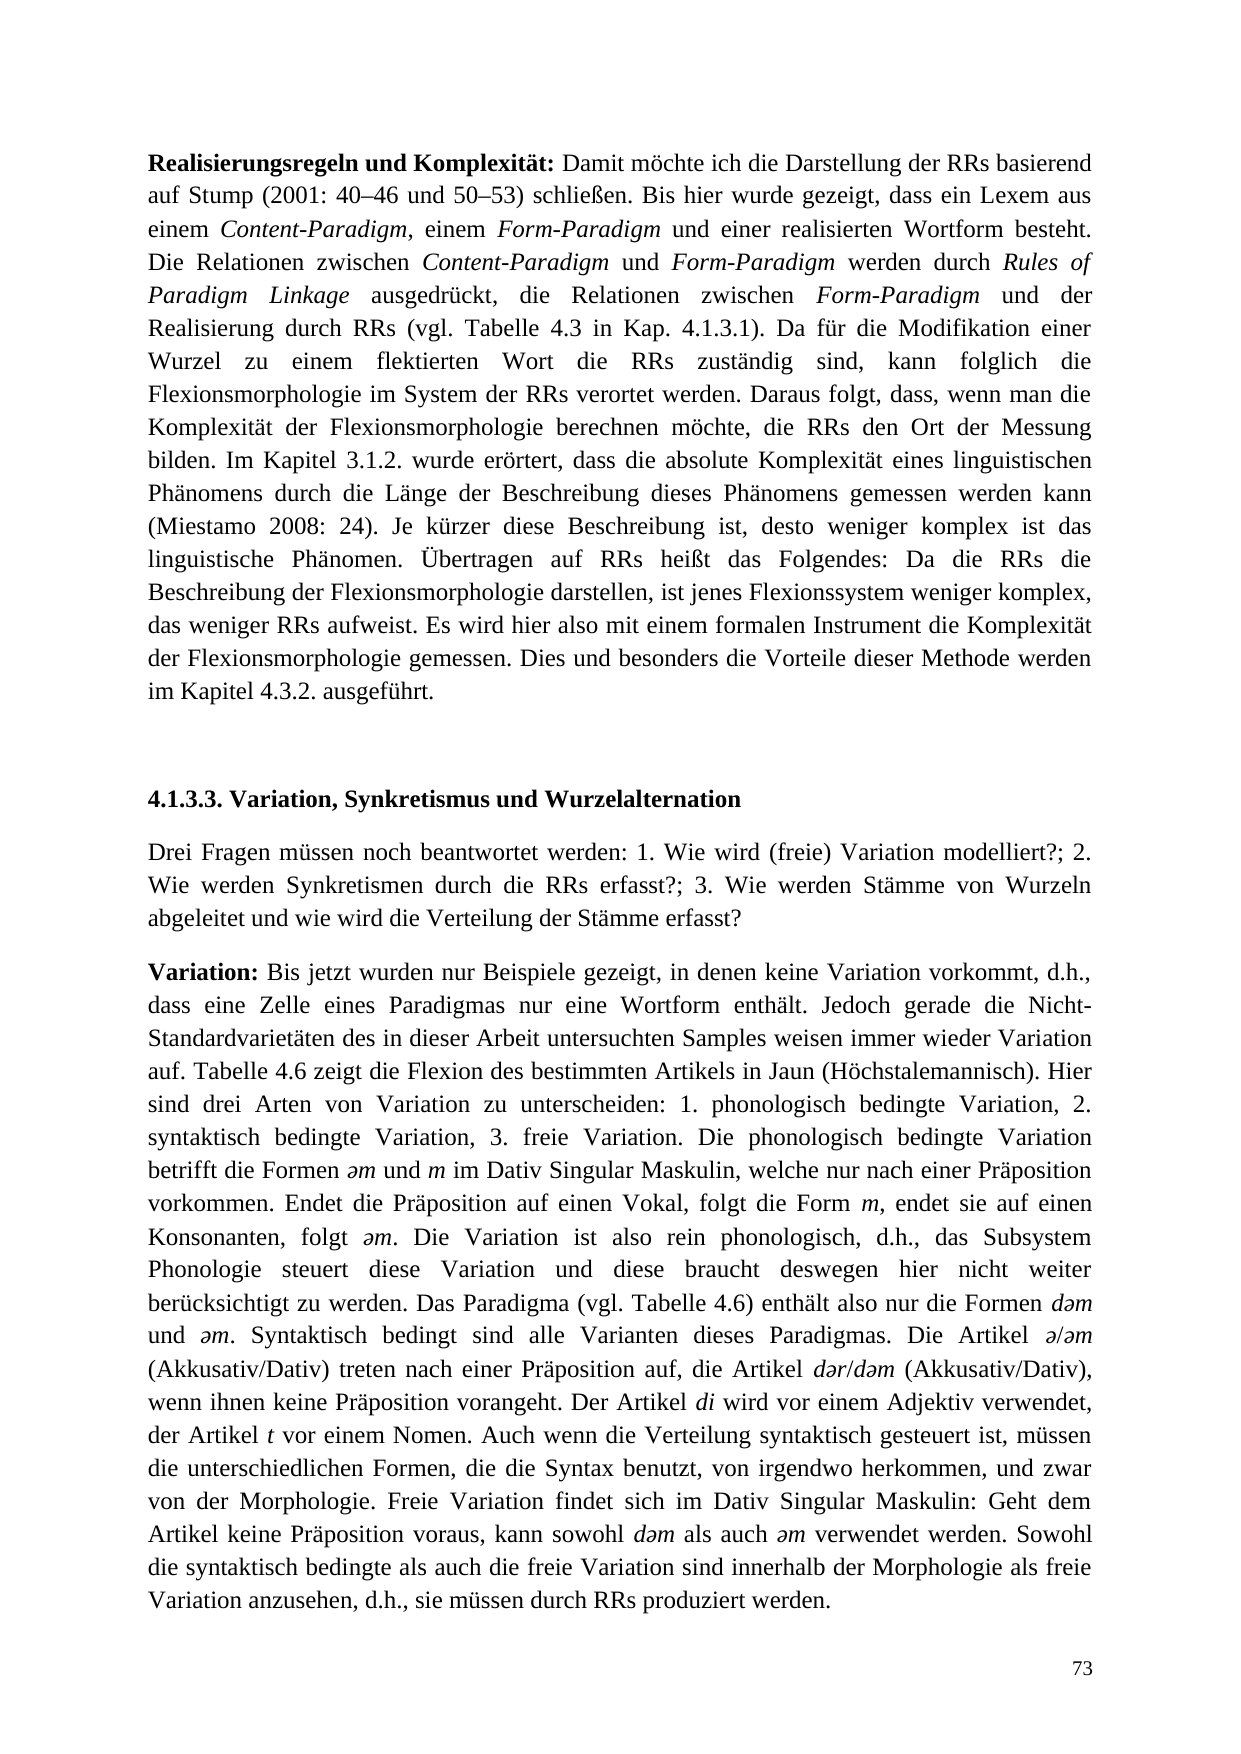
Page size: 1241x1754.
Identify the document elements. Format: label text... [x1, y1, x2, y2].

text 4.1.3.3. Variation, Synkretismus und Wurzelalternation [148, 784, 1093, 812]
text Realisierungsregeln und Komplexität: Damit möchte ich die Darstellung der RRs basierend auf Stump (2001: 40–46 und 50–53) schließen. Bis hier wurde gezeigt, dass ein Lexem aus einem Content-Paradigm, einem Form-Paradigm und einer realisierten Wortform besteht. Die Relationen zwischen Content-Paradigm und Form-Paradigm werden durch Rules of Paradigm Linkage ausgedrückt, die Relationen zwischen Form-Paradigm und der Realisierung durch RRs (vgl. Tabelle 4.3 in Kap. 4.1.3.1). Da für die Modifikation einer Wurzel zu einem flektierten Wort die RRs zuständig sind, kann folglich die Flexionsmorphologie im System der RRs verortet werden. Daraus folgt, dass, wenn man die Komplexität der Flexionsmorphologie berechnen möchte, die RRs den Ort der Messung bilden. Im Kapitel 3.1.2. wurde erörtert, dass die absolute Komplexität eines linguistischen Phänomens durch die Länge der Beschreibung dieses Phänomens gemessen werden kann (Miestamo 2008: 24). Je kürzer diese Beschreibung ist, desto weniger komplex ist das linguistische Phänomen. Übertragen auf RRs heißt das Folgendes: Da die RRs die Beschreibung der Flexionsmorphologie darstellen, ist jenes Flexionssystem weniger komplex, das weniger RRs aufweist. Es wird hier also mit einem formalen Instrument die Komplexität der Flexionsmorphologie gemessen. Dies und besonders die Vorteile dieser Methode werden im Kapitel 4.3.2. ausgeführt. [148, 148, 1093, 705]
text Drei Fragen müssen noch beantwortet werden: 1. Wie wird (freie) Variation modelliert?; 2. Wie werden Synkretismen durch die RRs erfasst?; 3. Wie werden Stämme von Wurzeln abgeleitet und wie wird die Verteilung der Stämme erfasst? [148, 837, 1093, 932]
text Variation: Bis jetzt wurden nur Beispiele gezeigt, in denen keine Variation vorkommt, d.h., dass eine Zelle eines Paradigmas nur eine Wortform enthält. Jedoch gerade die Nicht-Standardvarietäten des in dieser Arbeit untersuchten Samples weisen immer wieder Variation auf. Tabelle 4.6 zeigt die Flexion des bestimmten Artikels in Jaun (Höchstalemannisch). Hier sind drei Arten von Variation zu unterscheiden: 1. phonologisch bedingte Variation, 2. syntaktisch bedingte Variation, 3. freie Variation. Die phonologisch bedingte Variation betrifft die Formen əm und m im Dativ Singular Maskulin, welche nur nach einer Präposition vorkommen. Endet die Präposition auf einen Vokal, folgt die Form m, endet sie auf einen Konsonanten, folgt əm. Die Variation ist also rein phonologisch, d.h., das Subsystem Phonologie steuert diese Variation und diese braucht deswegen hier nicht weiter berücksichtigt zu werden. Das Paradigma (vgl. Tabelle 4.6) enthält also nur die Formen dəm und əm. Syntaktisch bedingt sind alle Varianten dieses Paradigmas. Die Artikel ə/əm (Akkusativ/Dativ) treten nach einer Präposition auf, die Artikel dər/dəm (Akkusativ/Dativ), wenn ihnen keine Präposition vorangeht. Der Artikel di wird vor einem Adjektiv verwendet, der Artikel t vor einem Nomen. Auch wenn die Verteilung syntaktisch gesteuert ist, müssen die unterschiedlichen Formen, die die Syntax benutzt, von irgendwo herkommen, und zwar von der Morphologie. Freie Variation findet sich im Dativ Singular Maskulin: Geht dem Artikel keine Präposition voraus, kann sowohl dəm als auch əm verwendet werden. Sowohl die syntaktisch bedingte als auch die freie Variation sind innerhalb der Morphologie als freie Variation anzusehen, d.h., sie müssen durch RRs produziert werden. [148, 957, 1093, 1613]
